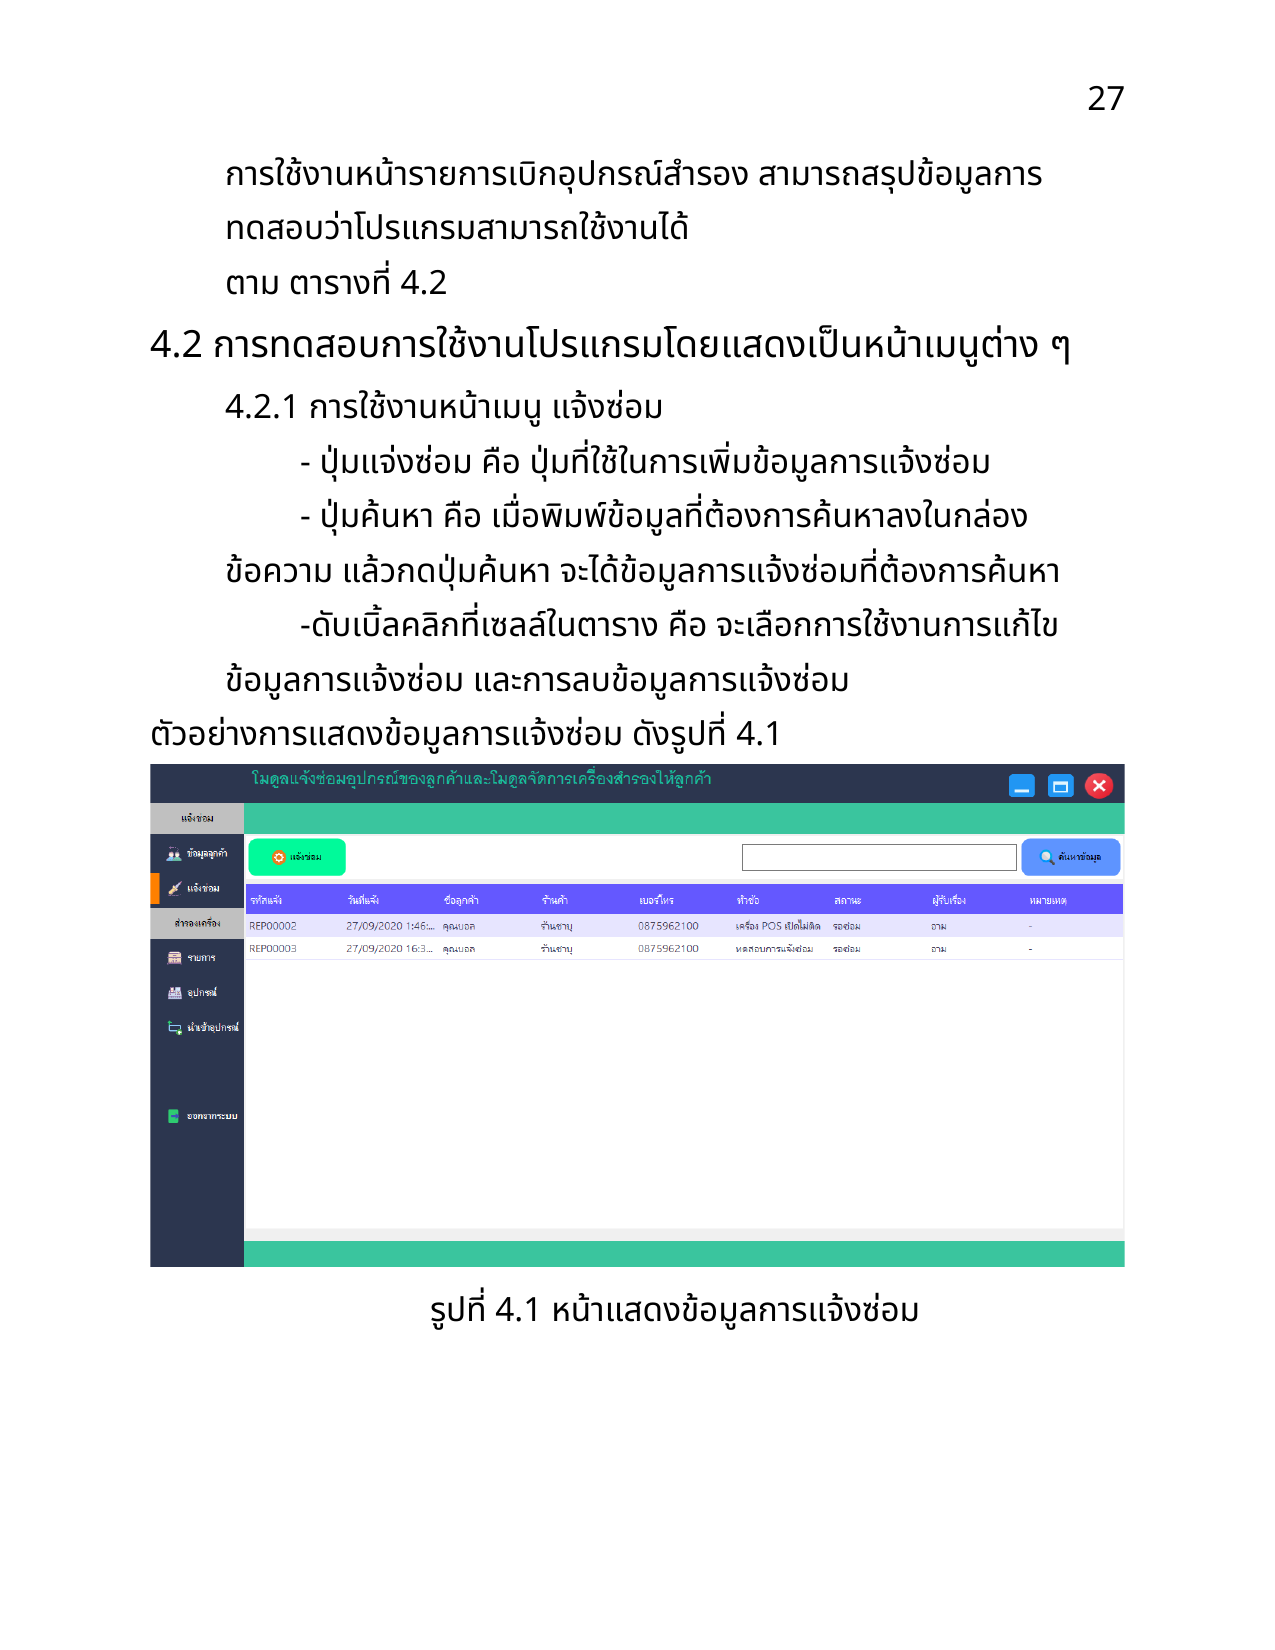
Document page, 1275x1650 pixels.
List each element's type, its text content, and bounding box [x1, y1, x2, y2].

text ตาม ตารางที่ 4.2 [225, 259, 1125, 309]
subtitle 4.2.1 การใช้งานหน้าเมนู แจ้งซ่อม [150, 383, 1125, 434]
text การใช้งานหน้ารายการเบิกอุปกรณ์สำรอง สามารถสรุปข้อมูลการทดสอบว่าโปรแกรมสามารถใช้งานได้ [225, 150, 1125, 255]
text - ปุ่มค้นหา คือ เมื่อพิมพ์ข้อมูลที่ต้องการค้นหาลงในกล่องข้อความ แล้วกดปุ่มค้นหา จะได้ข้อมูลการแจ้งซ่อมที่ต้องการค้นหา [225, 492, 1125, 597]
subtitle 4.2 การทดสอบการใช้งานโปรแกรมโดยแสดงเป็นหน้าเมนูต่าง ๆ [150, 317, 1125, 374]
text - ปุ่มแจ่งซ่อม คือ ปุ่มที่ใช้ในการเพิ่มข้อมูลการแจ้งซ่อม [225, 438, 1125, 488]
text -ดับเบิ้ลคลิกที่เซลล์ในตาราง คือ จะเลือกการใช้งานการแก้ไขข้อมูลการแจ้งซ่อม และการลบข้อมูลการแจ้งซ่อม [225, 601, 1125, 706]
text รูปที่ 4.1 หน้าแสดงข้อมูลการแจ้งซ่อม [225, 1286, 1125, 1336]
picture [150, 764, 1125, 1267]
text ตัวอย่างการแสดงข้อมูลการแจ้งซ่อม ดังรูปที่ 4.1 [150, 710, 1125, 761]
